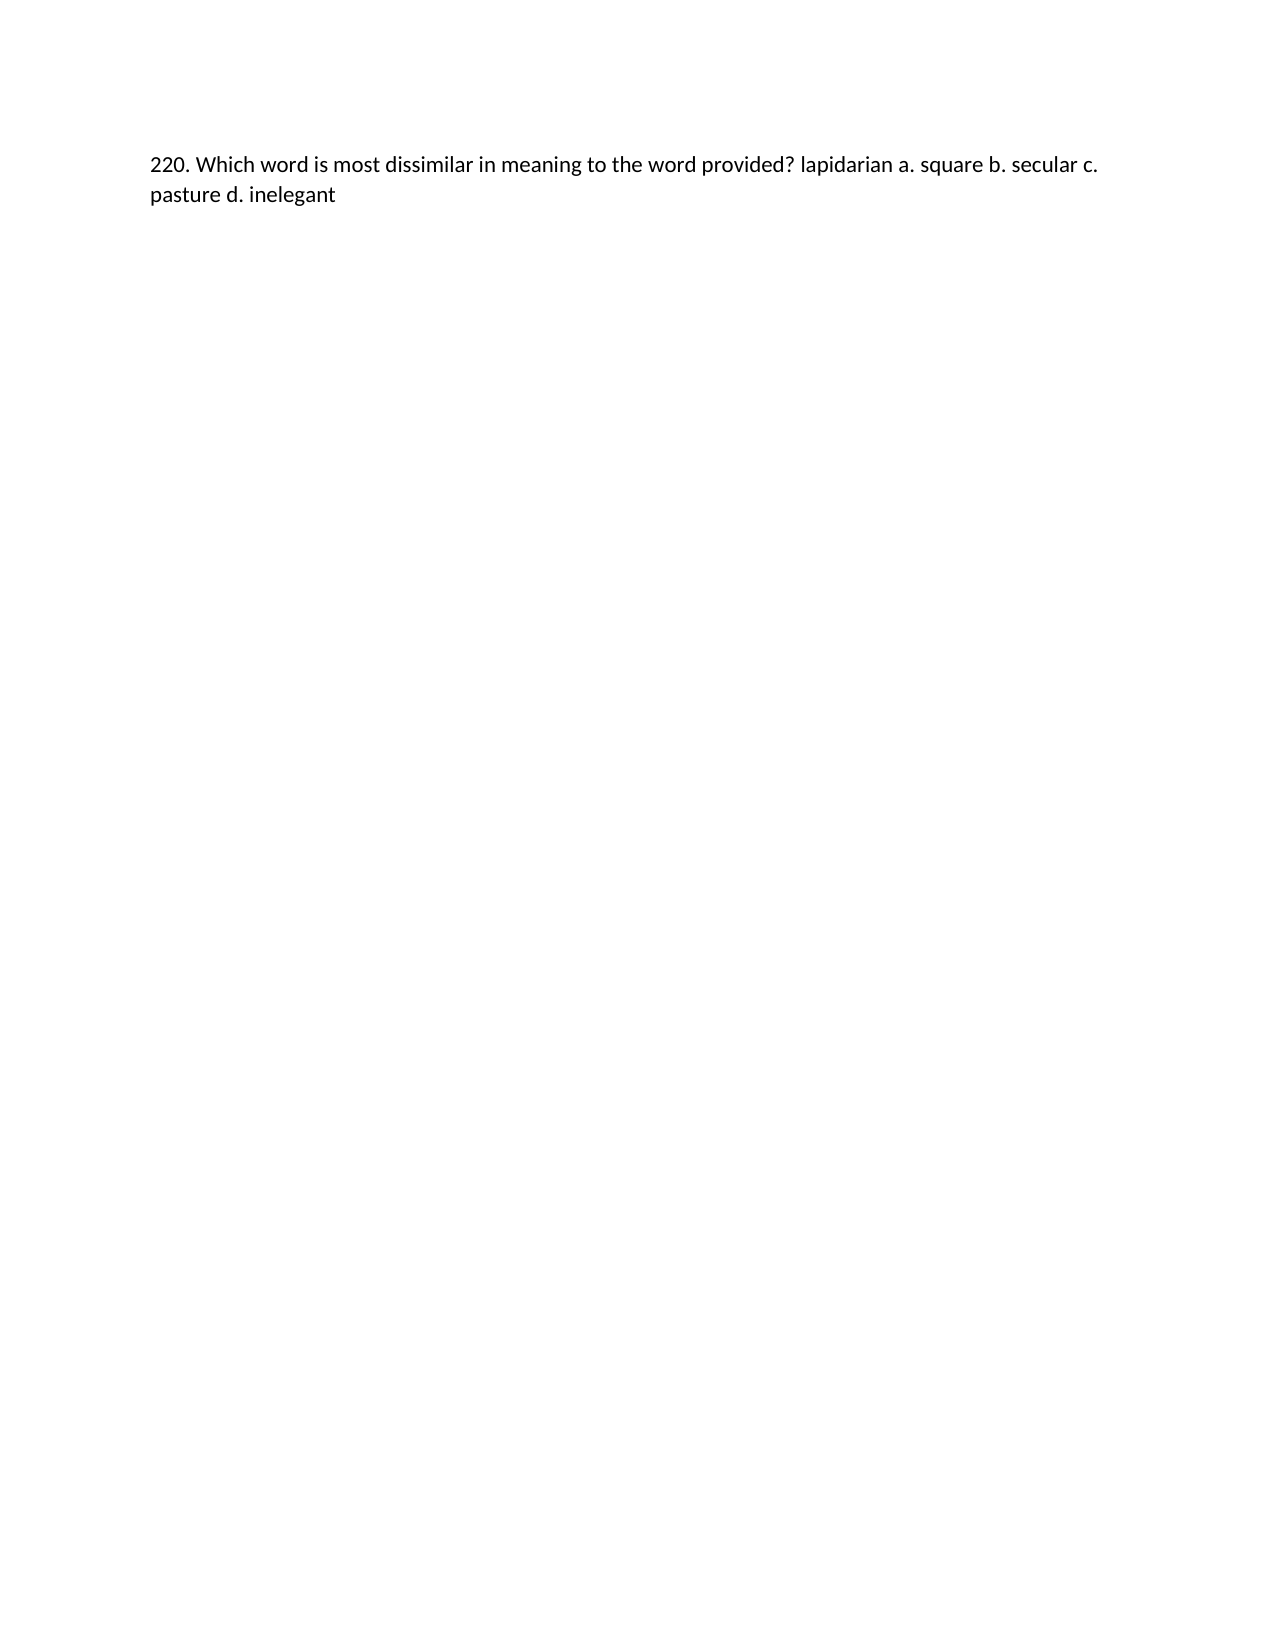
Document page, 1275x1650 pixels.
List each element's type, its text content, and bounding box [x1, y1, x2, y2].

text 220. Which word is most dissimilar in meaning to the word provided? lapidarian a. square b. secular c. pasture d. inelegant [150, 150, 1125, 208]
